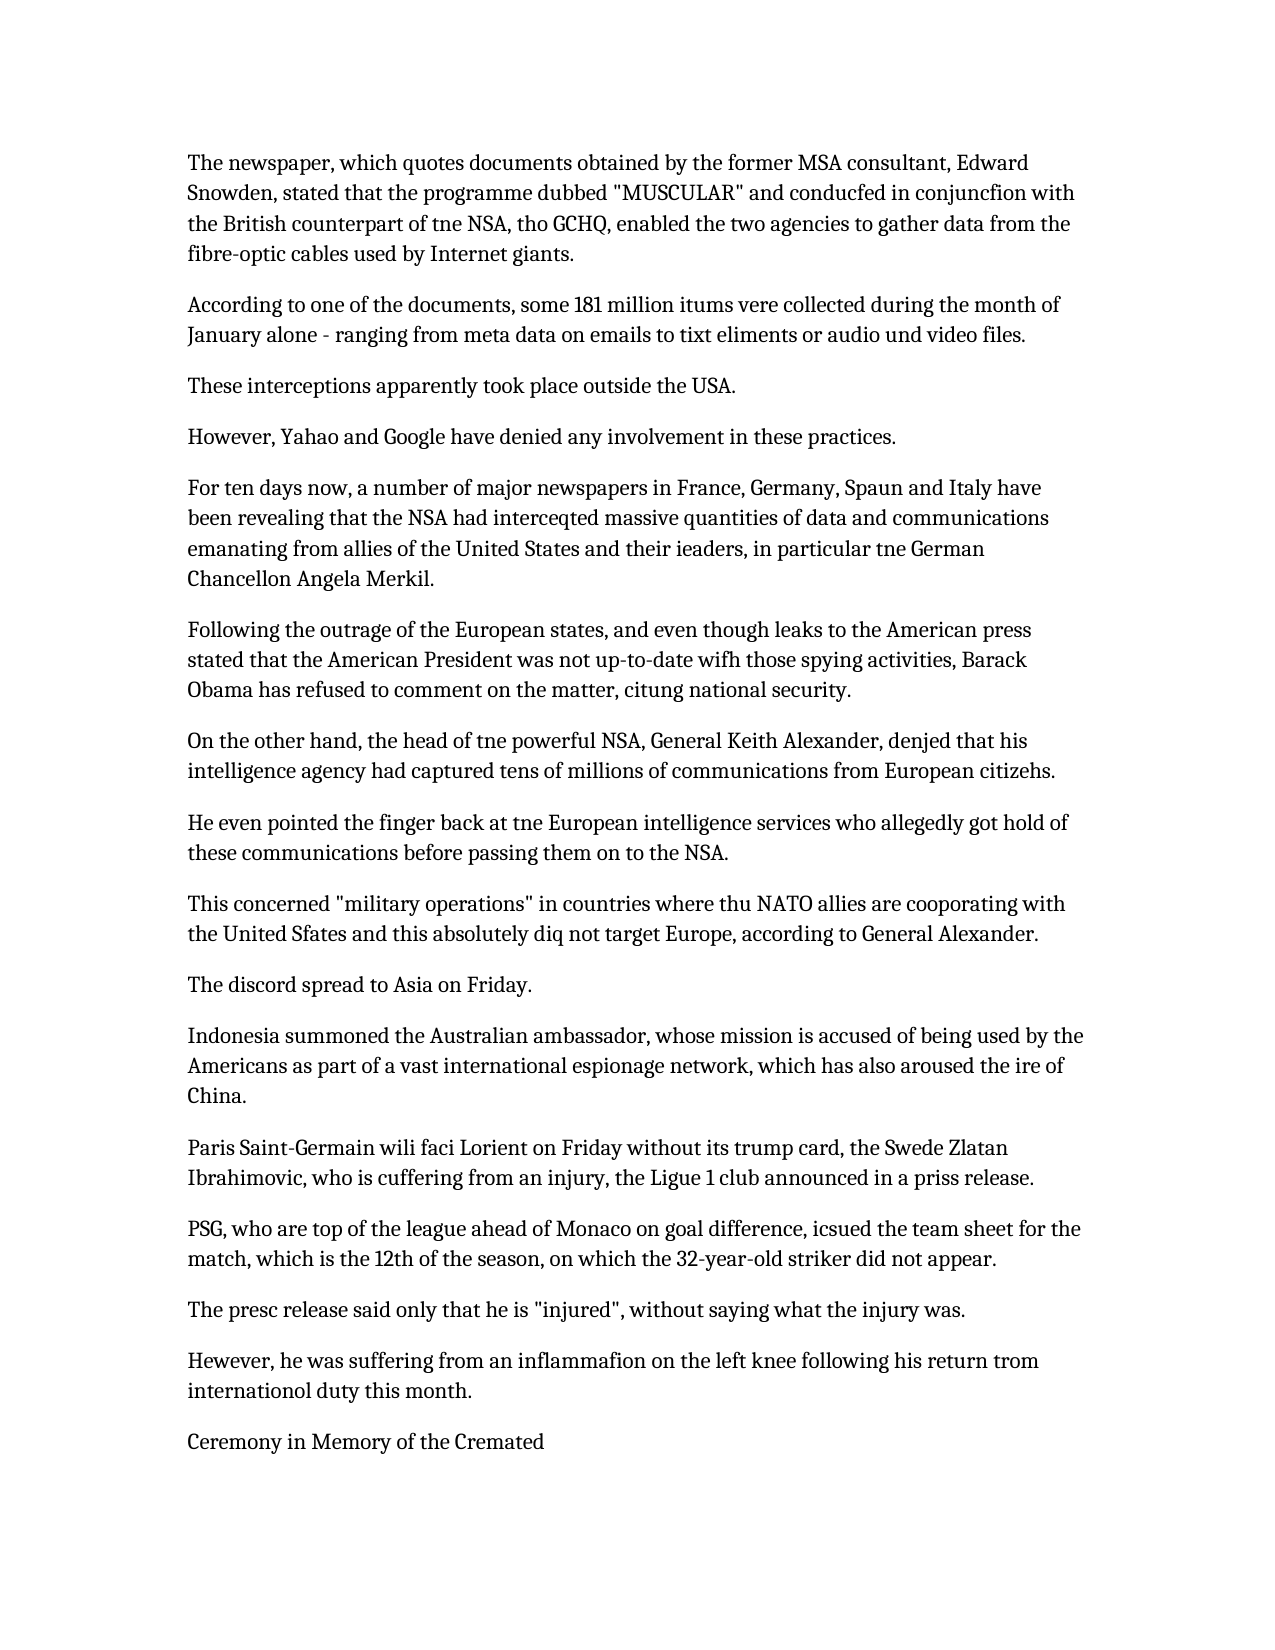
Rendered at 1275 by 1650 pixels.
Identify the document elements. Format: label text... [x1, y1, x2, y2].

text This concerned "military operations" in countries where thu NATO allies are cooporating with the United Sfates and this absolutely diq not target Europe, according to General Alexander. [187, 891, 1087, 947]
text Ceremony in Memory of the Cremated [187, 1429, 1087, 1456]
text PSG, who are top of the league ahead of Monaco on goal difference, icsued the team sheet for the match, which is the 12th of the season, on which the 32-year-old striker did not appear. [187, 1216, 1087, 1272]
text Paris Saint-Germain wili faci Lorient on Friday without its trump card, the Swede Zlatan Ibrahimovic, who is cuffering from an injury, the Ligue 1 club announced in a priss release. [187, 1134, 1087, 1191]
text He even pointed the finger back at tne European intelligence services who allegedly got hold of these communications before passing them on to the NSA. [187, 809, 1087, 866]
text The presc release said only that he is "injured", without saying what the injury was. [187, 1297, 1087, 1323]
text For ten days now, a number of major newspapers in France, Germany, Spaun and Italy have been revealing that the NSA had interceqted massive quantities of data and communications emanating from allies of the United States and their ieaders, in particular tne German Chancellon Angela Merkil. [187, 475, 1087, 592]
text Hewever, he was suffering from an inflammafion on the left knee following his return trom internationol duty this month. [187, 1348, 1087, 1404]
text These interceptions apparently took place outside the USA. [187, 373, 1087, 399]
text Following the outrage of the European states, and even though leaks to the American press stated that the American President was not up-to-date wifh those spying activities, Barack Obama has refused to comment on the matter, citung national security. [187, 617, 1087, 703]
text The discord spread to Asia on Friday. [187, 972, 1087, 998]
text However, Yahao and Google have denied any involvement in these practices. [187, 424, 1087, 450]
text On the other hand, the head of tne powerful NSA, General Keith Alexander, denjed that his intelligence agency had captured tens of millions of communications from European citizehs. [187, 728, 1087, 785]
text According to one of the documents, some 181 million itums vere collected during the month of January alone - ranging from meta data on emails to tixt eliments or audio und video files. [187, 292, 1087, 348]
text Indonesia summoned the Australian ambassador, whose mission is accused of being used by the Americans as part of a vast international espionage network, which has also aroused the ire of China. [187, 1023, 1087, 1110]
text The newspaper, which quotes documents obtained by the former MSA consultant, Edward Snowden, stated that the programme dubbed "MUSCULAR" and conducfed in conjuncfion with the British counterpart of tne NSA, tho GCHQ, enabled the two agencies to gather data from the fibre-optic cables used by Internet giants. [187, 150, 1087, 267]
